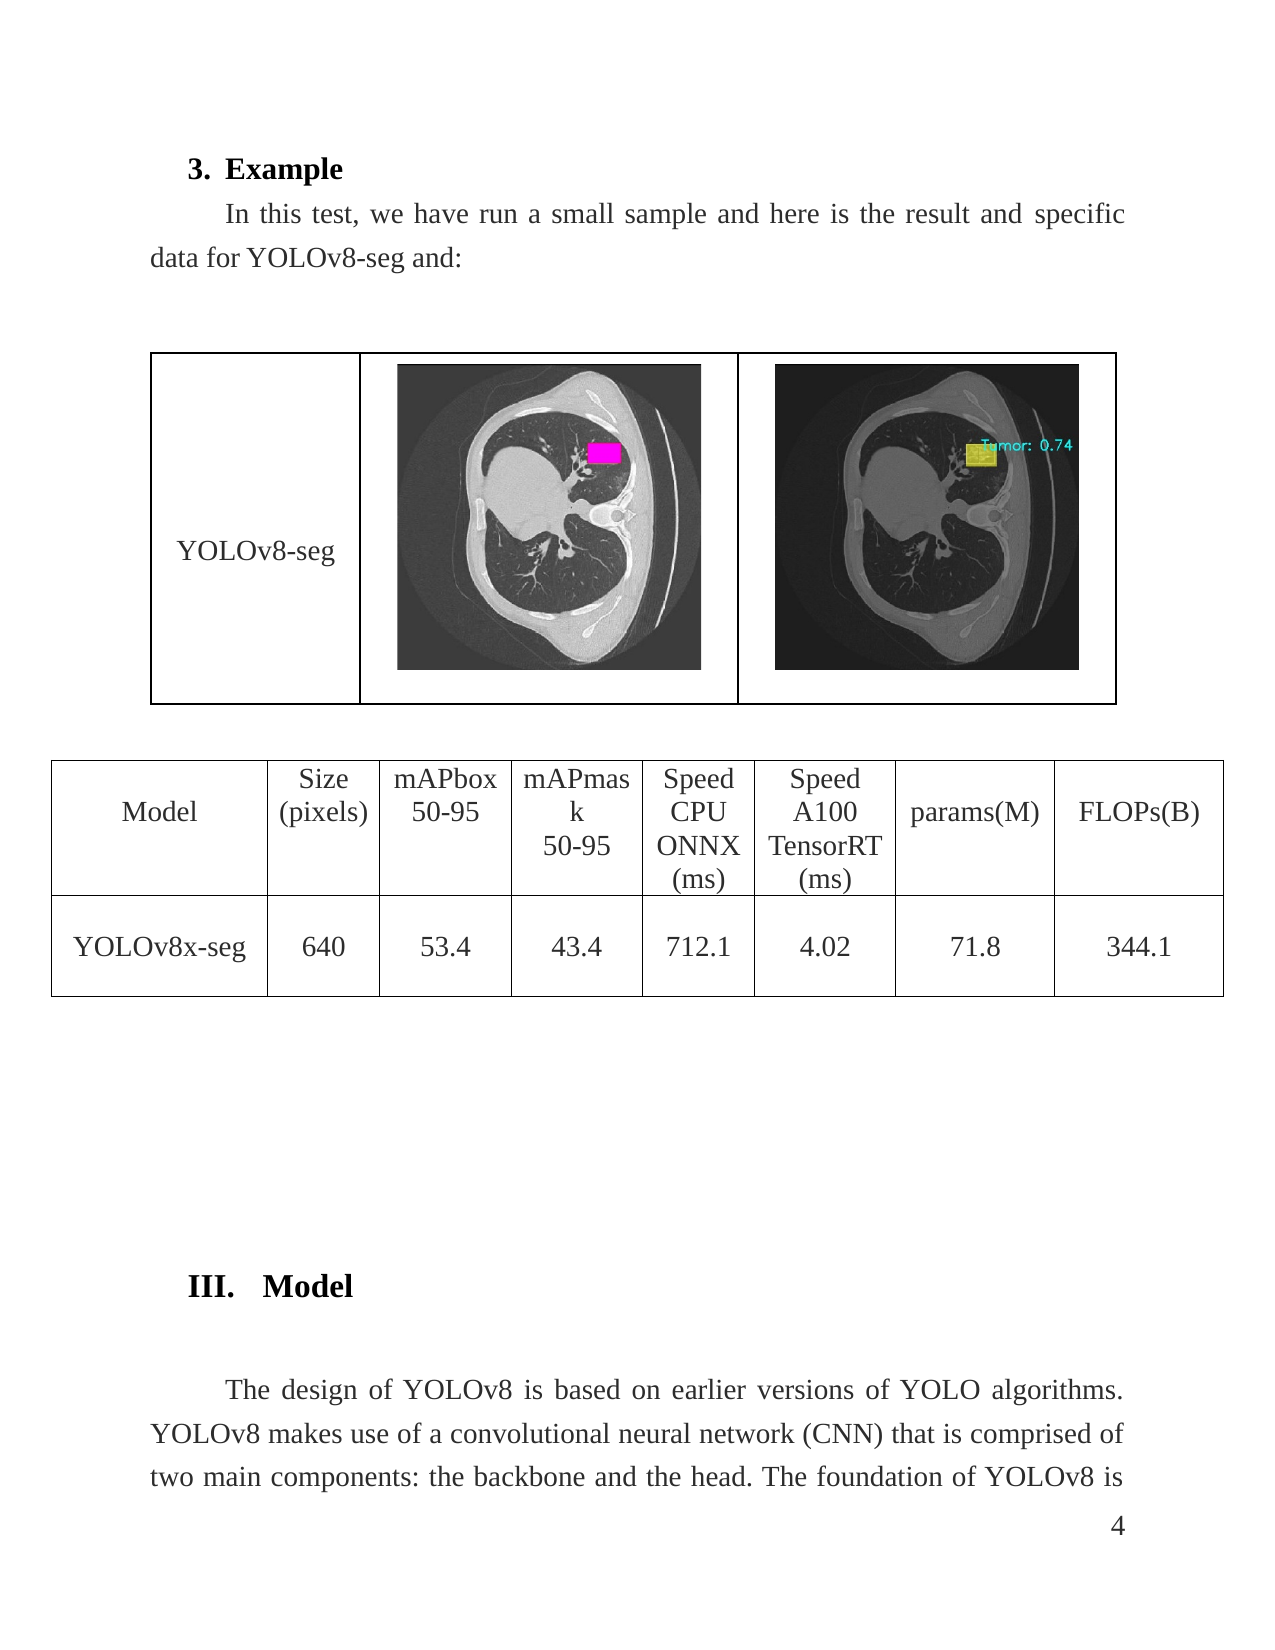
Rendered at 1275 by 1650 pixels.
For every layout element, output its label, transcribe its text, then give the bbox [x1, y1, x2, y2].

table_header FLOPs(B) [1055, 761, 1223, 895]
subtitle Example [187, 150, 1125, 186]
picture [397, 364, 702, 670]
table_header Speed A100 TensorRT (ms) [755, 761, 895, 895]
table_header Size (pixels) [268, 761, 379, 895]
text In this test, we have run a small sample and here is the result and specific data for YOLOv8-seg and: [150, 197, 1125, 274]
table_cell 344.1 [1055, 896, 1223, 996]
table_header Model [52, 761, 267, 895]
table_header mAPmask 50-95 [512, 761, 642, 895]
table_cell 53.4 [380, 896, 511, 996]
table_cell 640 [268, 896, 379, 996]
table_cell 43.4 [512, 896, 642, 996]
subtitle Model [187, 1266, 1125, 1305]
table_header mAPbox 50-95 [380, 761, 511, 895]
table_header [361, 354, 737, 703]
table_header YOLOv8-seg [152, 354, 359, 703]
table_cell 712.1 [643, 896, 754, 996]
table_header params(M) [896, 761, 1054, 895]
table_header Speed CPU ONNX (ms) [643, 761, 754, 895]
table_cell 4.02 [755, 896, 895, 996]
table_header [739, 354, 1115, 703]
table_cell 71.8 [896, 896, 1054, 996]
table_cell YOLOv8x-seg [52, 896, 267, 996]
picture [775, 364, 1079, 670]
